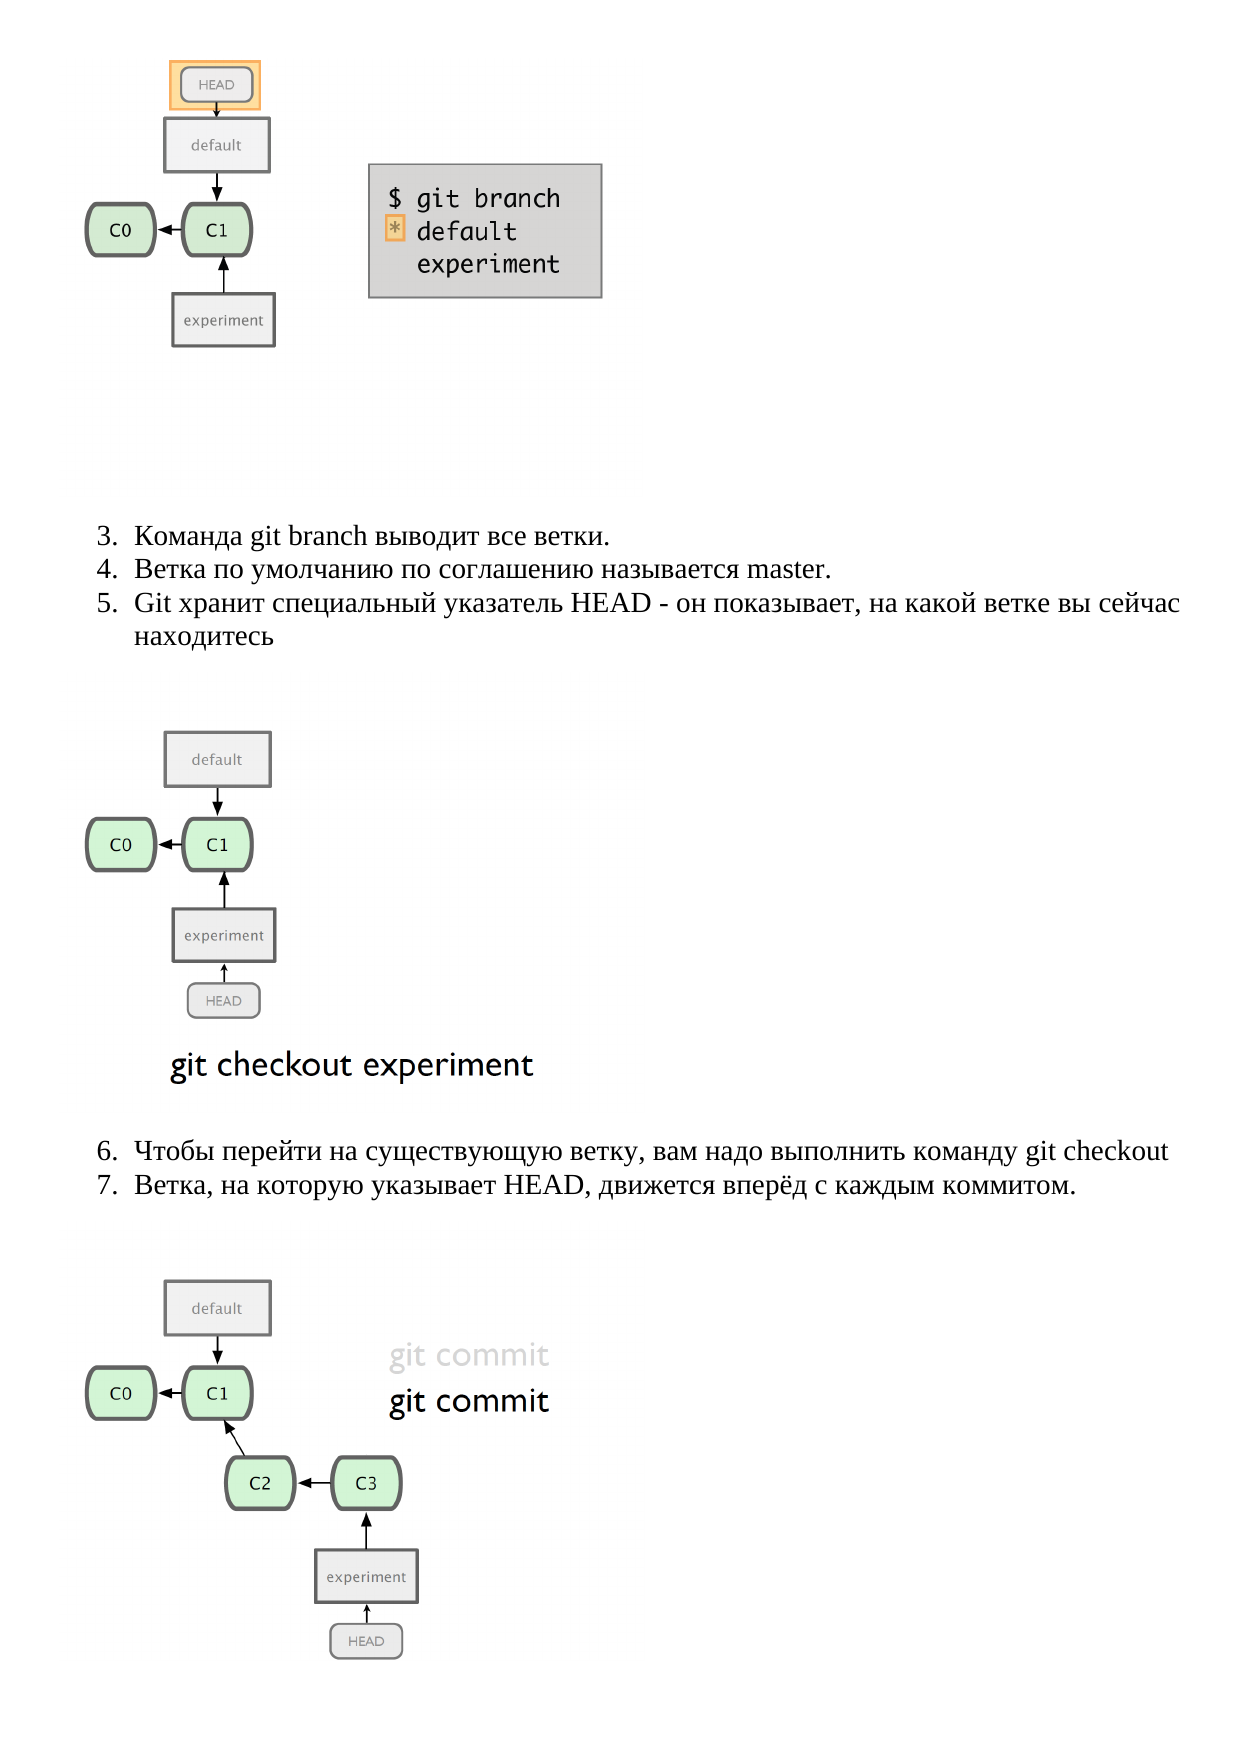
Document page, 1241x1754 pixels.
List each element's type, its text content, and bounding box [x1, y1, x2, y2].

list Команда git branch выводит все ветки. [96, 518, 1181, 551]
picture [58, 58, 643, 497]
list Ветка по умолчанию по соглашению называется master. [96, 551, 1181, 585]
list Чтобы перейти на существующую ветку, вам надо выполнить команду git checkout [96, 1133, 1181, 1167]
list Git хранит специальный указатель HEAD - он показывает, на какой ветке вы сейчас находитесь [96, 585, 1181, 652]
picture [58, 1221, 645, 1661]
picture [58, 672, 645, 1113]
list Ветка, на которую указывает HEAD, движется вперёд с каждым коммитом. [96, 1167, 1181, 1200]
